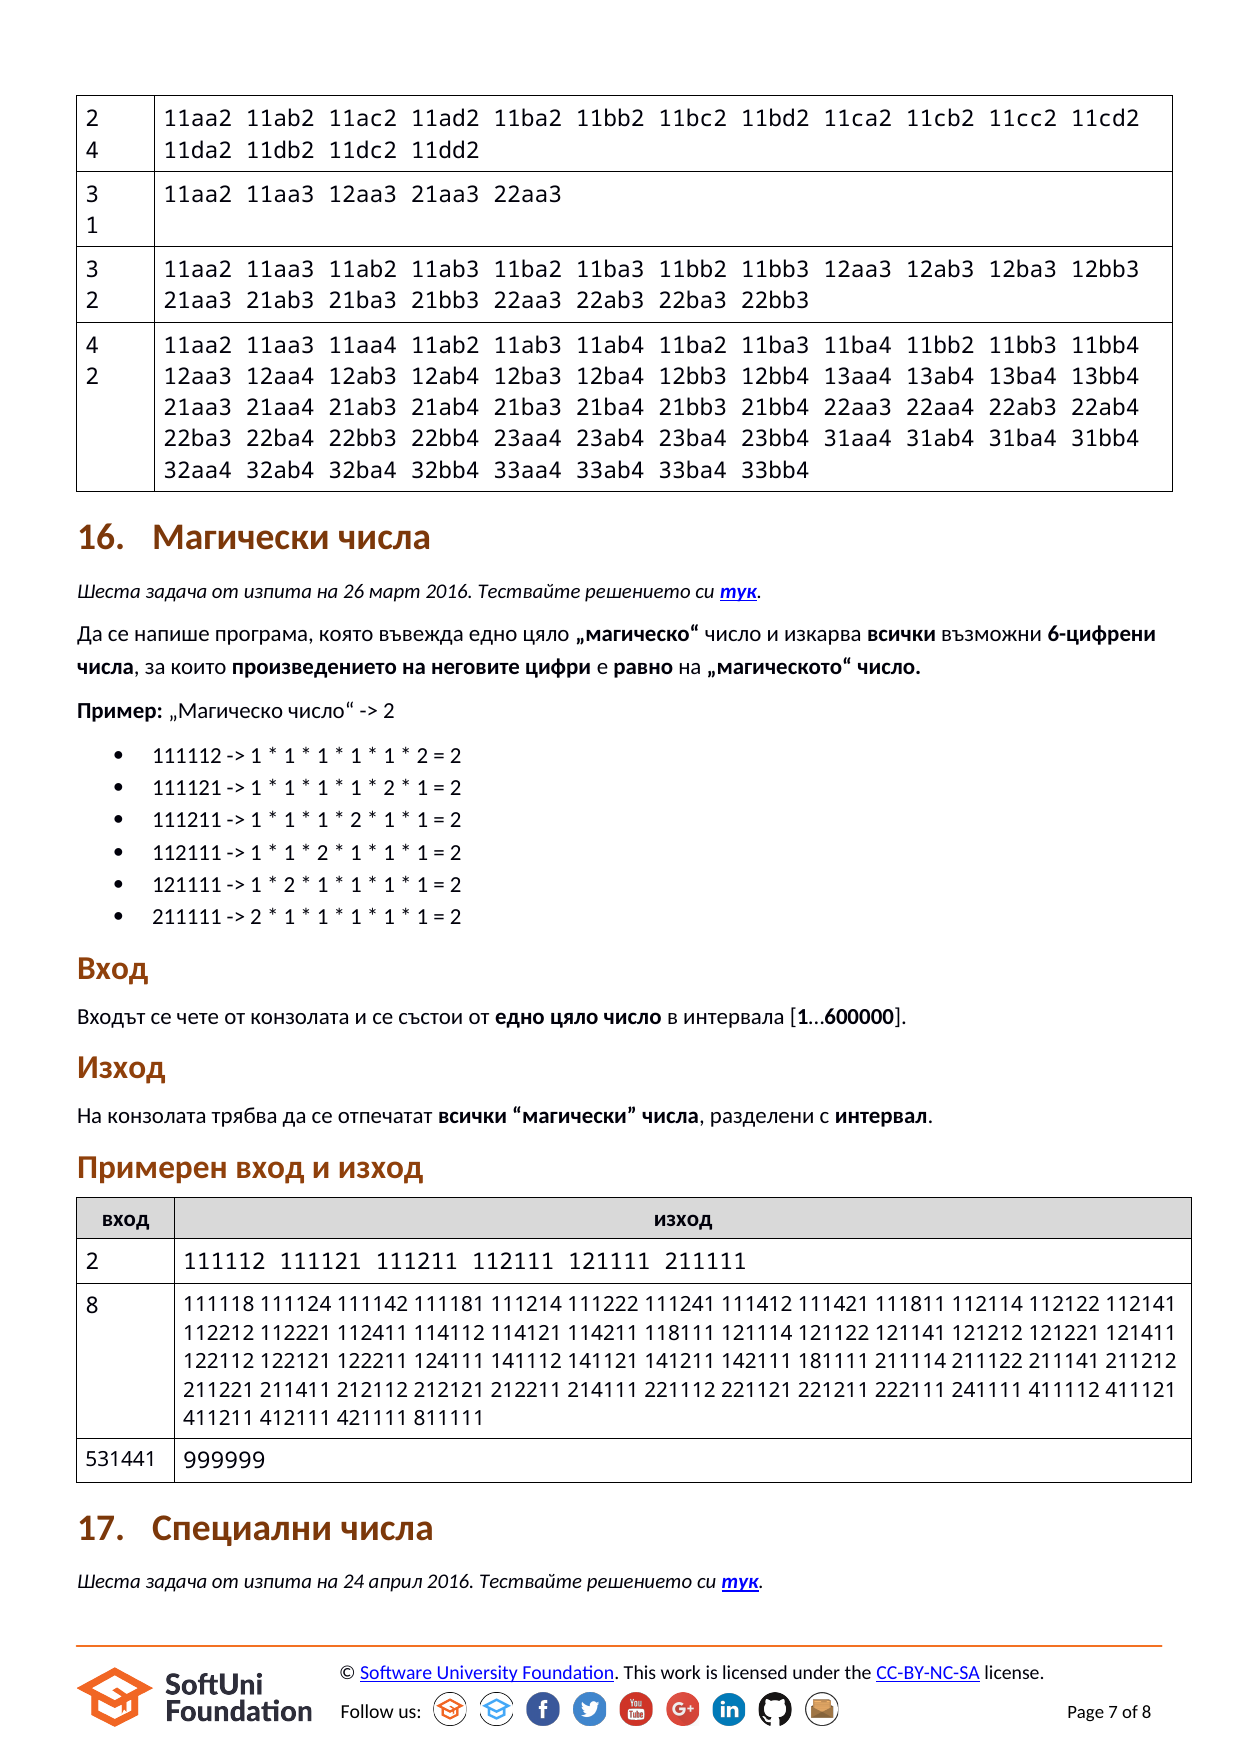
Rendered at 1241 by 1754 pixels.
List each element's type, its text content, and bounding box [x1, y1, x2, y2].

table_cell 111118 111124 111142 111181 111214 111222 111241 111412 111421 111811 112114 112122 112141 112212 112221 112411 114112 114121 114211 118111 121114 121122 121141 121212 121221 121411 122112 122121 122211 124111 141112 141121 141211 142111 181111 211114 211122 211141 211212 211221 211411 212112 212121 212211 214111 221112 221121 221211 222111 241111 411112 411121 411211 412111 421111 811111 [175, 1284, 1191, 1437]
table_cell 111112 111121 111211 112111 121111 211111 [175, 1239, 1191, 1282]
list 211111 -> 2 * 1 * 1 * 1 * 1 * 1 = 2 [114, 902, 1163, 930]
list 111211 -> 1 * 1 * 1 * 2 * 1 * 1 = 2 [114, 806, 1163, 833]
picture [758, 1692, 792, 1726]
list 121111 -> 1 * 2 * 1 * 1 * 1 * 1 = 2 [114, 870, 1163, 898]
table_cell 11aa2 11aa3 12aa3 21aa3 22aa3 [155, 172, 1172, 246]
table_cell 2 [77, 1239, 174, 1282]
picture [573, 1692, 607, 1726]
picture [712, 1693, 722, 1703]
table_cell 3 2 [77, 247, 154, 322]
text Шеста задача от изпитa на 26 март 2016. Тествайте решението си тук. [77, 578, 1163, 603]
table_header вход [77, 1198, 174, 1238]
table_cell 11aa2 11aa3 11aa4 11ab2 11ab3 11ab4 11ba2 11ba3 11ba4 11bb2 11bb3 11bb4 12aa3 12aa4 12ab3 12ab4 12ba3 12ba4 12bb3 12bb4 13aa4 13ab4 13ba4 13bb4 21aa3 21aa4 21ab3 21ab4 21ba3 21ba4 21bb3 21bb4 22aa3 22aa4 22ab3 22ab4 22ba3 22ba4 22bb3 22bb4 23aa4 23ab4 23ba4 23bb4 31aa4 31ab4 31ba4 31bb4 32aa4 32ab4 32ba4 32bb4 33aa4 33ab4 33ba4 33bb4 [155, 323, 1172, 491]
subtitle Вход [77, 947, 1163, 987]
subtitle Магически числа [77, 513, 1163, 558]
table_cell 8 [77, 1284, 174, 1437]
picture [480, 1692, 513, 1726]
table_cell 4 2 [77, 323, 154, 491]
picture [805, 1692, 839, 1726]
picture [727, 1707, 738, 1717]
list 112111 -> 1 * 1 * 2 * 1 * 1 * 1 = 2 [114, 838, 1163, 866]
text На конзолата трябва да се отпечатат всички “магически” числа, разделени с интервал. [77, 1102, 1163, 1130]
picture [76, 1667, 312, 1727]
picture [619, 1692, 653, 1726]
picture [736, 1693, 746, 1703]
subtitle Специални числа [77, 1503, 1163, 1549]
picture [433, 1692, 467, 1726]
text Входът се чете от конзолата и се състои от едно цяло число в интервала [1…600000]. [77, 1002, 1163, 1030]
text Пример: „Магическо число“ -> 2 [77, 696, 1163, 724]
table_cell 11aa2 11aa3 11ab2 11ab3 11ba2 11ba3 11bb2 11bb3 12aa3 12ab3 12ba3 12bb3 21aa3 21ab3 21ba3 21bb3 22aa3 22ab3 22ba3 22bb3 [155, 247, 1172, 322]
table_cell 999999 [175, 1439, 1191, 1482]
table_cell 11aa2 11ab2 11ac2 11ad2 11ba2 11bb2 11bc2 11bd2 11ca2 11cb2 11cc2 11cd2 11da2 11db2 11dc2 11dd2 [155, 96, 1172, 171]
list 111121 -> 1 * 1 * 1 * 1 * 2 * 1 = 2 [114, 773, 1163, 801]
table_cell 3 1 [77, 172, 154, 246]
table_cell 2 4 [77, 96, 154, 171]
subtitle Изход [77, 1047, 1163, 1087]
table_cell 531441 [77, 1439, 174, 1482]
picture [712, 1716, 722, 1726]
list 111112 -> 1 * 1 * 1 * 1 * 1 * 2 = 2 [114, 741, 1163, 769]
picture [526, 1692, 560, 1726]
text Шеста задача от изпитa на 24 април 2016. Тествайте решението си тук. [77, 1569, 1163, 1594]
subtitle Примерен вход и изход [77, 1146, 1163, 1187]
picture [736, 1716, 746, 1726]
text Да се напише програма, която въвежда едно цяло „магическо“ число и изкарва всички възможни 6-цифрени числа, за които произведението на неговите цифри е равно на „магическото“ число. [77, 619, 1163, 680]
table_header изход [175, 1198, 1191, 1238]
picture [666, 1692, 700, 1726]
